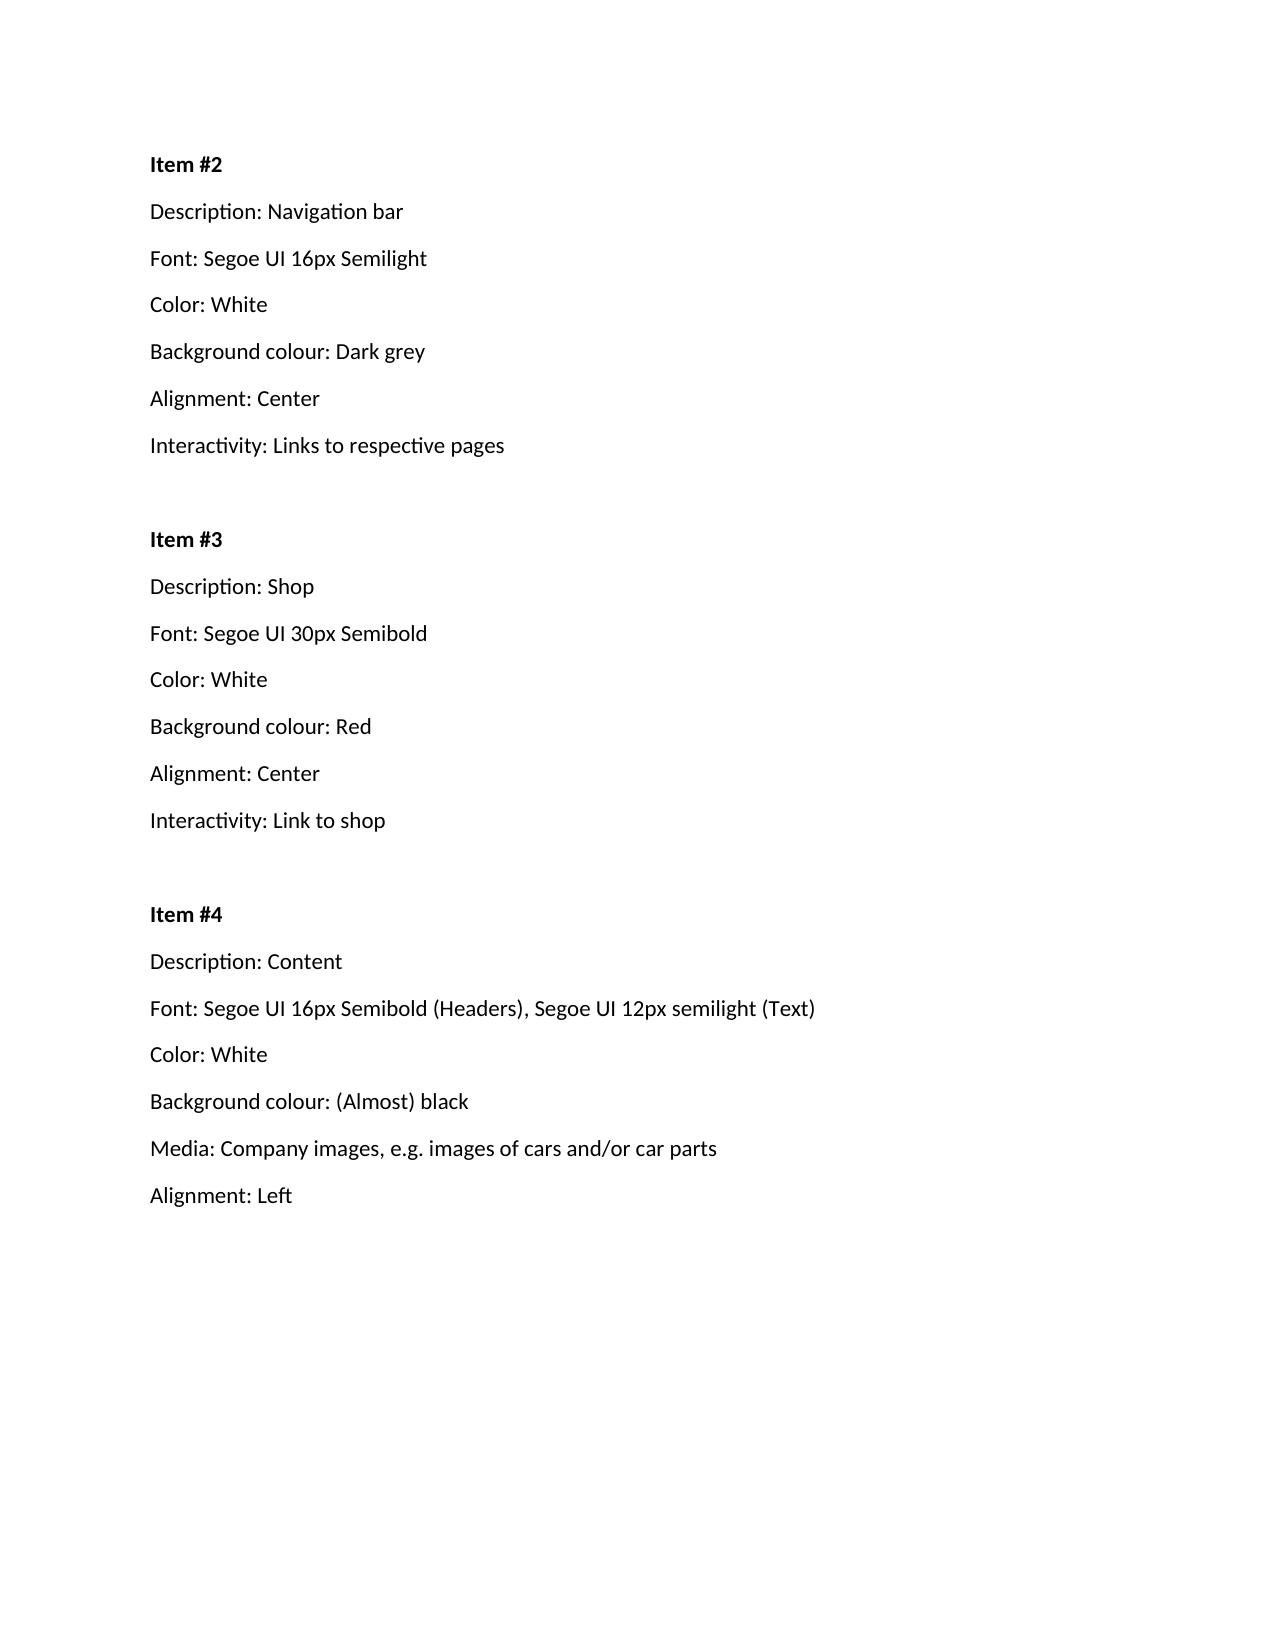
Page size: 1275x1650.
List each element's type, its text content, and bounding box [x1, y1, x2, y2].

text Background colour: (Almost) black [150, 1087, 1125, 1116]
text Background colour: Red [150, 712, 1125, 741]
text Interactivity: Link to shop [150, 806, 1125, 834]
text Description: Shop [150, 572, 1125, 600]
text Alignment: Center [150, 384, 1125, 412]
text Font: Segoe UI 16px Semilight [150, 244, 1125, 272]
text Background colour: Dark grey [150, 337, 1125, 366]
text Item #3 [150, 525, 1125, 553]
text Color: White [150, 291, 1125, 319]
text Color: White [150, 1041, 1125, 1069]
text Alignment: Left [150, 1181, 1125, 1209]
text Description: Content [150, 947, 1125, 975]
text Item #2 [150, 150, 1125, 178]
text Media: Company images, e.g. images of cars and/or car parts [150, 1134, 1125, 1162]
text Color: White [150, 666, 1125, 694]
text Alignment: Center [150, 759, 1125, 787]
text Font: Segoe UI 30px Semibold [150, 619, 1125, 647]
text Interactivity: Links to respective pages [150, 431, 1125, 459]
text Description: Navigation bar [150, 197, 1125, 225]
text Item #4 [150, 900, 1125, 928]
text Font: Segoe UI 16px Semibold (Headers), Segoe UI 12px semilight (Text) [150, 994, 1125, 1022]
